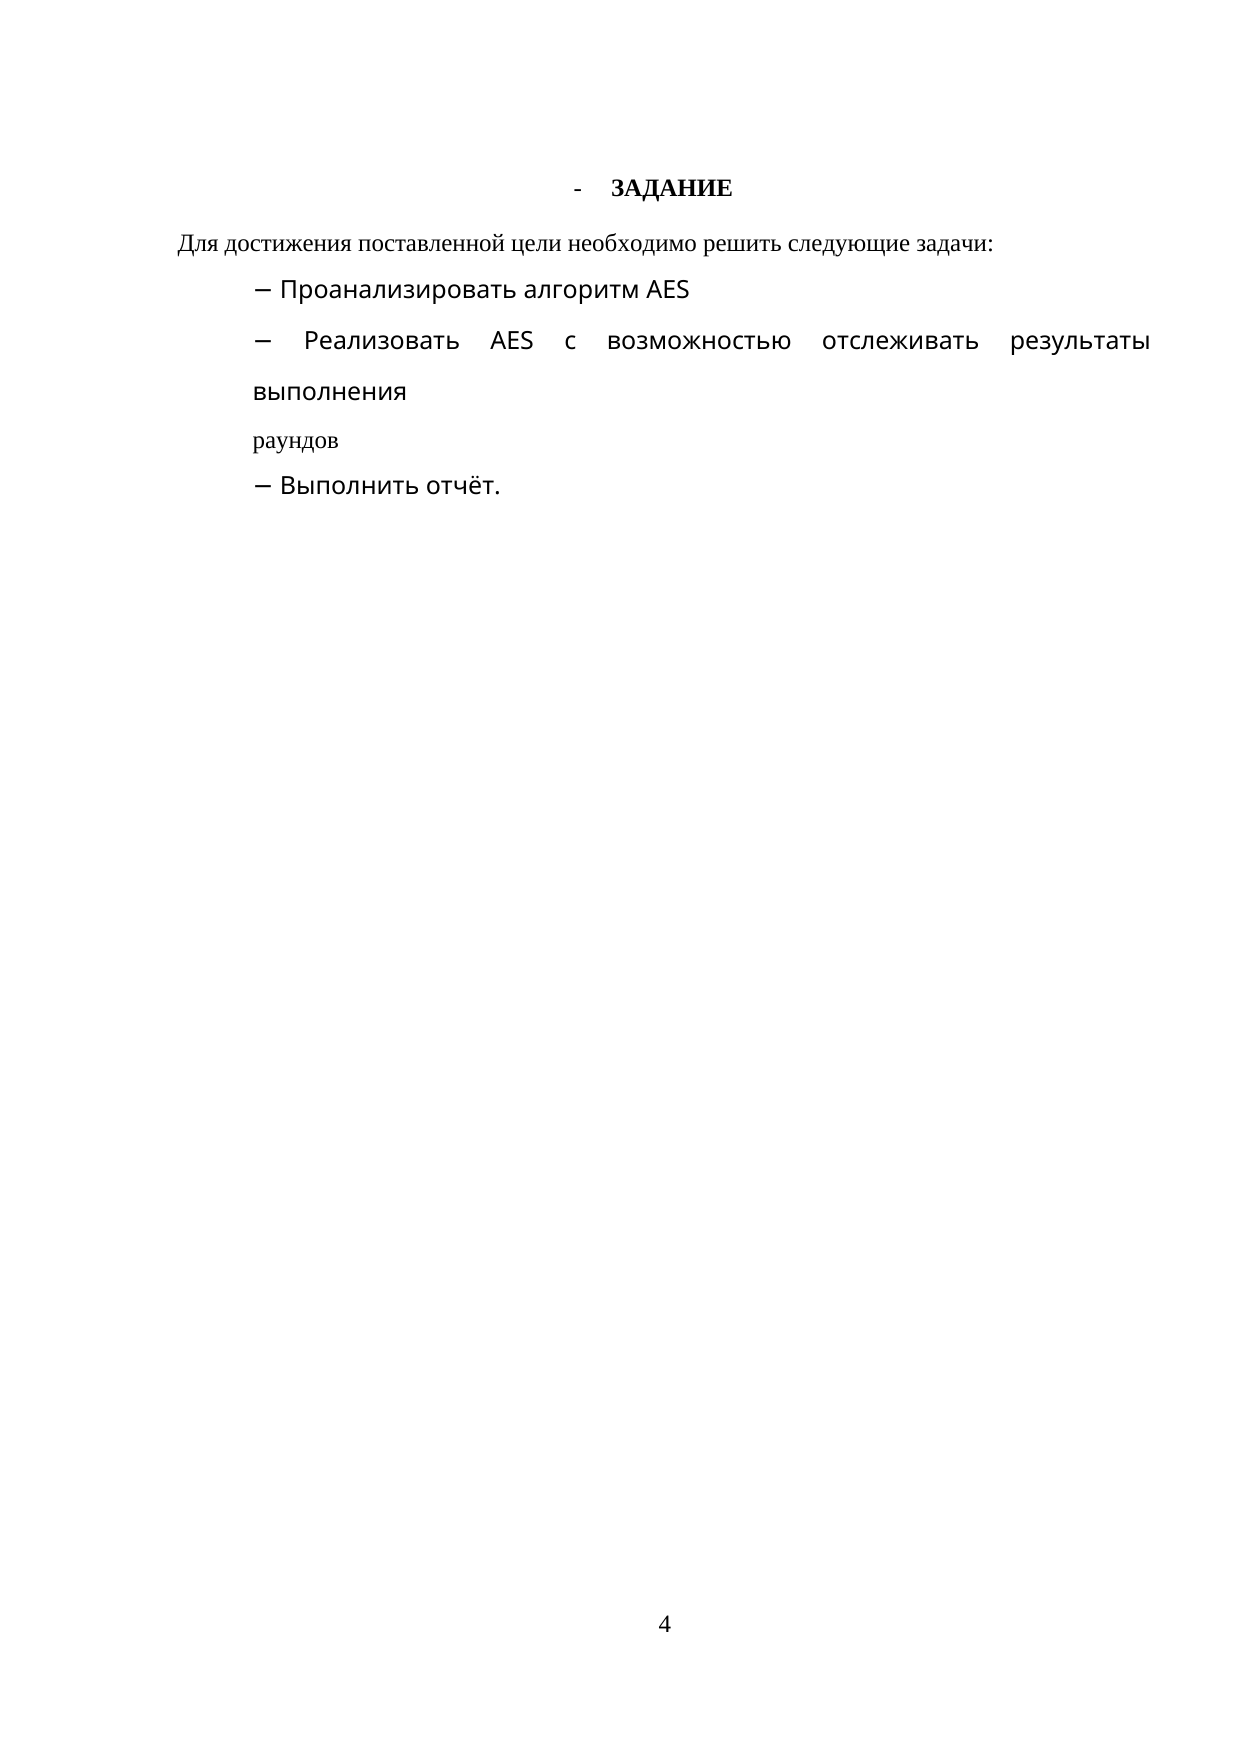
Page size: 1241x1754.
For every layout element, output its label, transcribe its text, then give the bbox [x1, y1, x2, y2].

text Для достижения поставленной цели необходимо решить следующие задачи: [177, 228, 1152, 257]
subtitle Задание [213, 173, 1093, 201]
text раундов [252, 425, 1152, 453]
